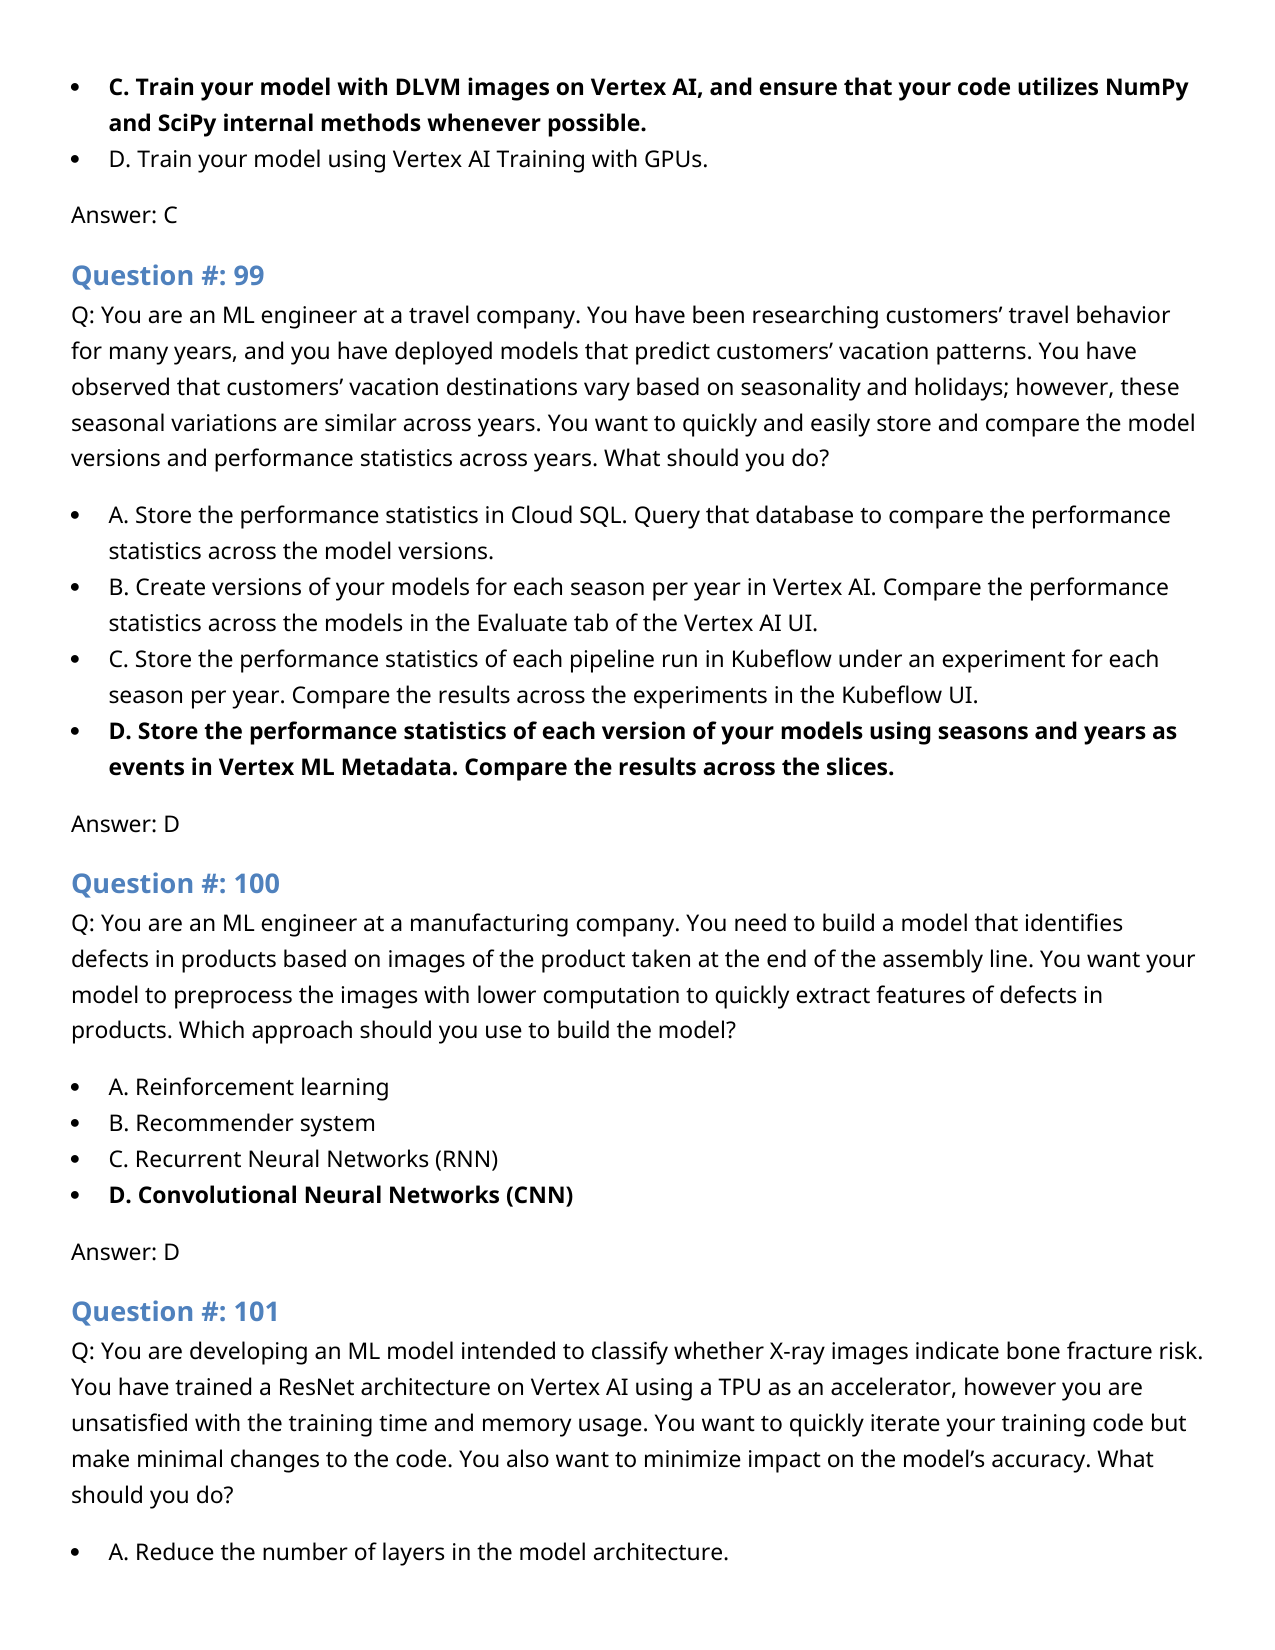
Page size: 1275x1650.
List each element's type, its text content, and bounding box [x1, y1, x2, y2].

list A. Reduce the number of layers in the model architecture. [71, 1536, 1204, 1567]
list C. Store the performance statistics of each pipeline run in Kubeflow under an experiment for each season per year. Compare the results across the experiments in the Kubeflow UI. [71, 643, 1204, 710]
text Q: You are an ML engineer at a manufacturing company. You need to build a model that identifies defects in products based on images of the product taken at the end of the assembly line. You want your model to preprocess the images with lower computation to quickly extract features of defects in products. Which approach should you use to build the model? [71, 907, 1204, 1046]
list D. Store the performance statistics of each version of your models using seasons and years as events in Vertex ML Metadata. Compare the results across the slices. [71, 715, 1204, 782]
subtitle Question #: 100 [71, 864, 1204, 901]
text Q: You are an ML engineer at a travel company. You have been researching customers’ travel behavior for many years, and you have deployed models that predict customers’ vacation patterns. You have observed that customers’ vacation destinations vary based on seasonality and holidays; however, these seasonal variations are similar across years. You want to quickly and easily store and compare the model versions and performance statistics across years. What should you do? [71, 299, 1204, 474]
text Q: You are developing an ML model intended to classify whether X-ray images indicate bone fracture risk. You have trained a ResNet architecture on Vertex AI using a TPU as an accelerator, however you are unsatisfied with the training time and memory usage. You want to quickly iterate your training code but make minimal changes to the code. You also want to minimize impact on the model’s accuracy. What should you do? [71, 1335, 1204, 1510]
subtitle Question #: 99 [71, 256, 1204, 293]
subtitle Question #: 101 [71, 1293, 1204, 1329]
list B. Create versions of your models for each season per year in Vertex AI. Compare the performance statistics across the models in the Evaluate tab of the Vertex AI UI. [71, 571, 1204, 638]
list A. Reinforcement learning [71, 1071, 1204, 1102]
list C. Train your model with DLVM images on Vertex AI, and ensure that your code utilizes NumPy and SciPy internal methods whenever possible. [71, 71, 1204, 138]
list A. Store the performance statistics in Cloud SQL. Query that database to compare the performance statistics across the model versions. [71, 499, 1204, 566]
text Answer: D [71, 1236, 1204, 1267]
list D. Train your model using Vertex AI Training with GPUs. [71, 143, 1204, 174]
list C. Recurrent Neural Networks (RNN) [71, 1143, 1204, 1174]
list B. Recommender system [71, 1107, 1204, 1138]
text Answer: C [71, 199, 1204, 231]
text Answer: D [71, 807, 1204, 839]
list D. Convolutional Neural Networks (CNN) [71, 1179, 1204, 1210]
